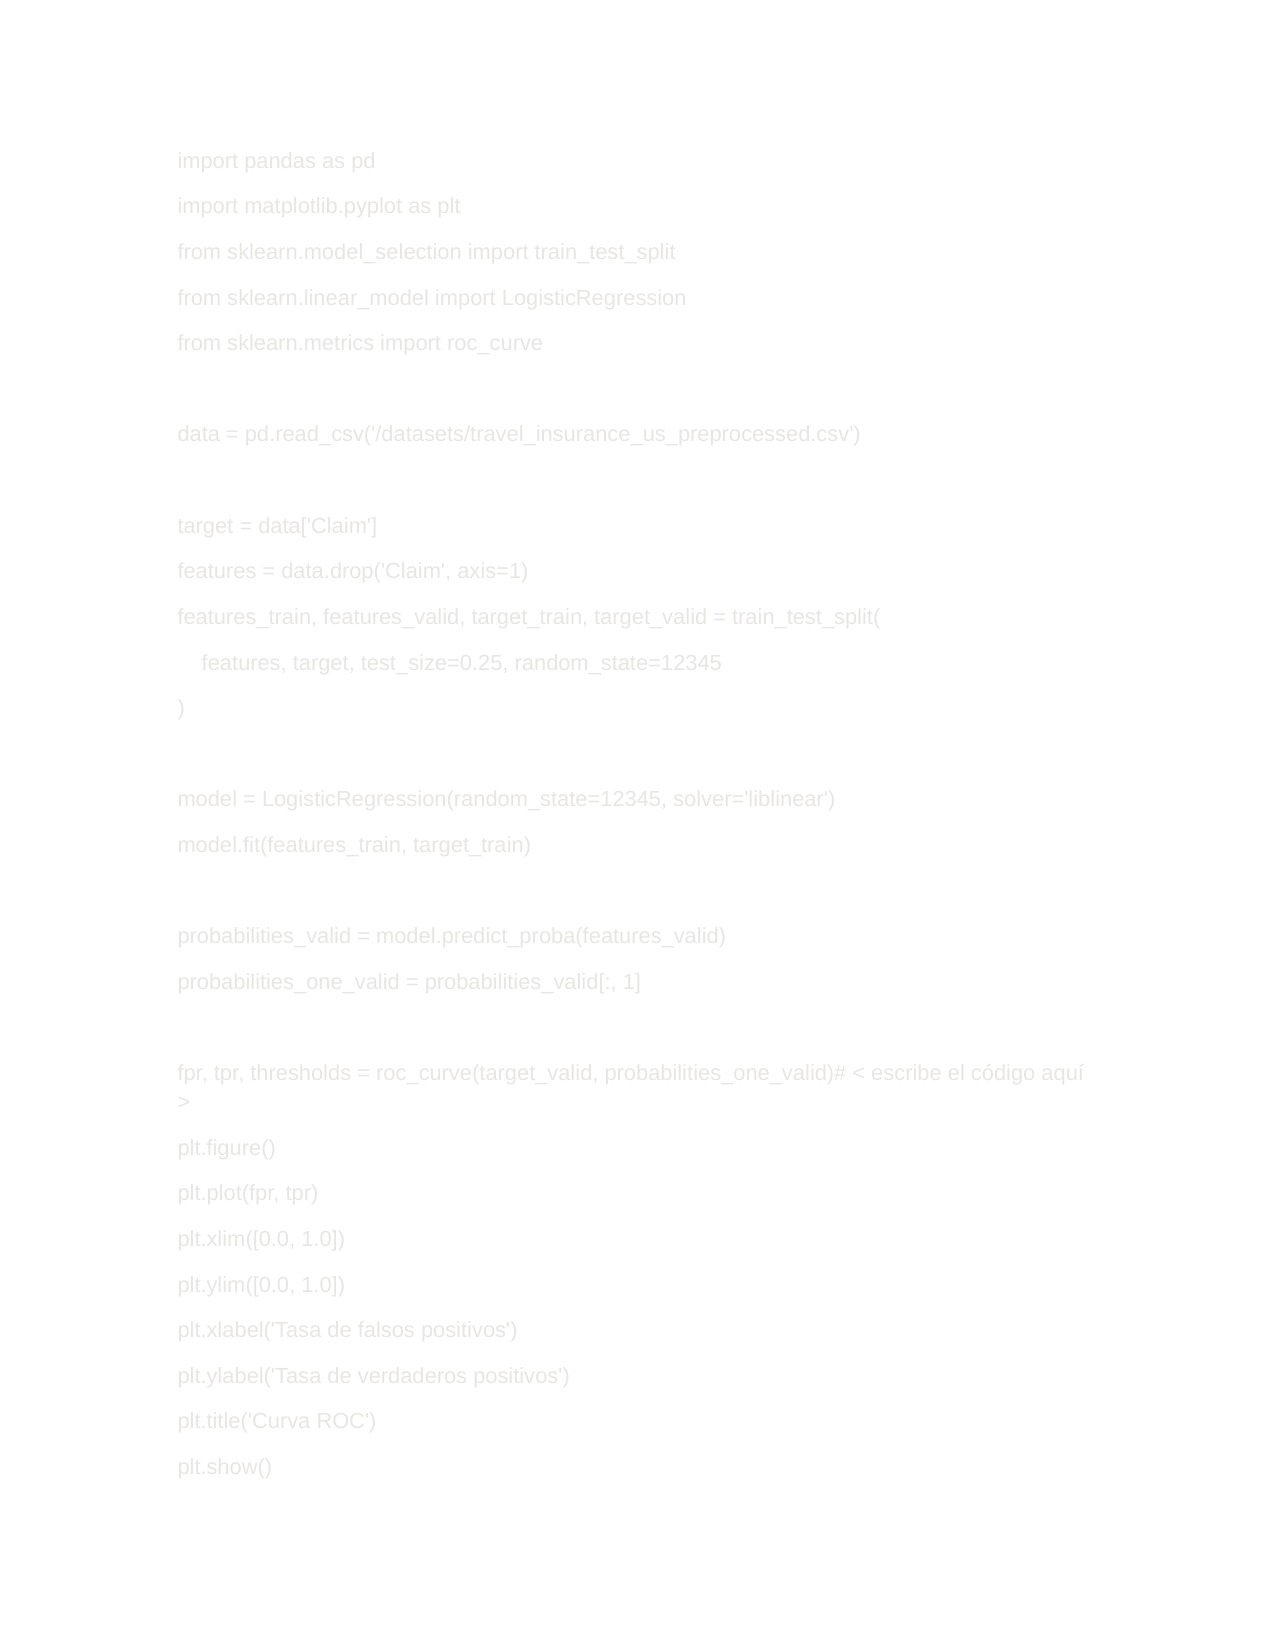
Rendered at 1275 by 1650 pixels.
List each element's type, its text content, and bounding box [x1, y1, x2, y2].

text features, target, test_size=0.25, random_state=12345 [177, 649, 1098, 675]
text import pandas as pd [177, 148, 1098, 173]
text plt.xlim([0.0, 1.0]) [177, 1226, 1098, 1251]
text from sklearn.linear_model import LogisticRegression [177, 284, 1098, 310]
text from sklearn.metrics import roc_curve [177, 330, 1098, 355]
text ) [177, 695, 1098, 720]
text probabilities_valid = model.predict_proba(features_valid) [177, 923, 1098, 948]
text import matplotlib.pyplot as plt [177, 193, 1098, 218]
text plt.ylim([0.0, 1.0]) [177, 1272, 1098, 1297]
text plt.ylabel('Tasa de verdaderos positivos') [177, 1363, 1098, 1388]
text plt.plot(fpr, tpr) [177, 1180, 1098, 1206]
text fpr, tpr, thresholds = roc_curve(target_valid, probabilities_one_valid)# < escribe el código aquí > [177, 1060, 1098, 1114]
text plt.title('Curva ROC') [177, 1408, 1098, 1434]
text features_train, features_valid, target_train, target_valid = train_test_split( [177, 604, 1098, 629]
text target = data['Claim'] [177, 513, 1098, 538]
text from sklearn.model_selection import train_test_split [177, 239, 1098, 264]
text probabilities_one_valid = probabilities_valid[:, 1] [177, 969, 1098, 994]
text plt.xlabel('Tasa de falsos positivos') [177, 1317, 1098, 1342]
text model = LogisticRegression(random_state=12345, solver='liblinear') [177, 786, 1098, 812]
text data = pd.read_csv('/datasets/travel_insurance_us_preprocessed.csv') [177, 421, 1098, 447]
text plt.show() [177, 1454, 1098, 1479]
text model.fit(features_train, target_train) [177, 832, 1098, 857]
text plt.figure() [177, 1135, 1098, 1160]
text features = data.drop('Claim', axis=1) [177, 558, 1098, 583]
